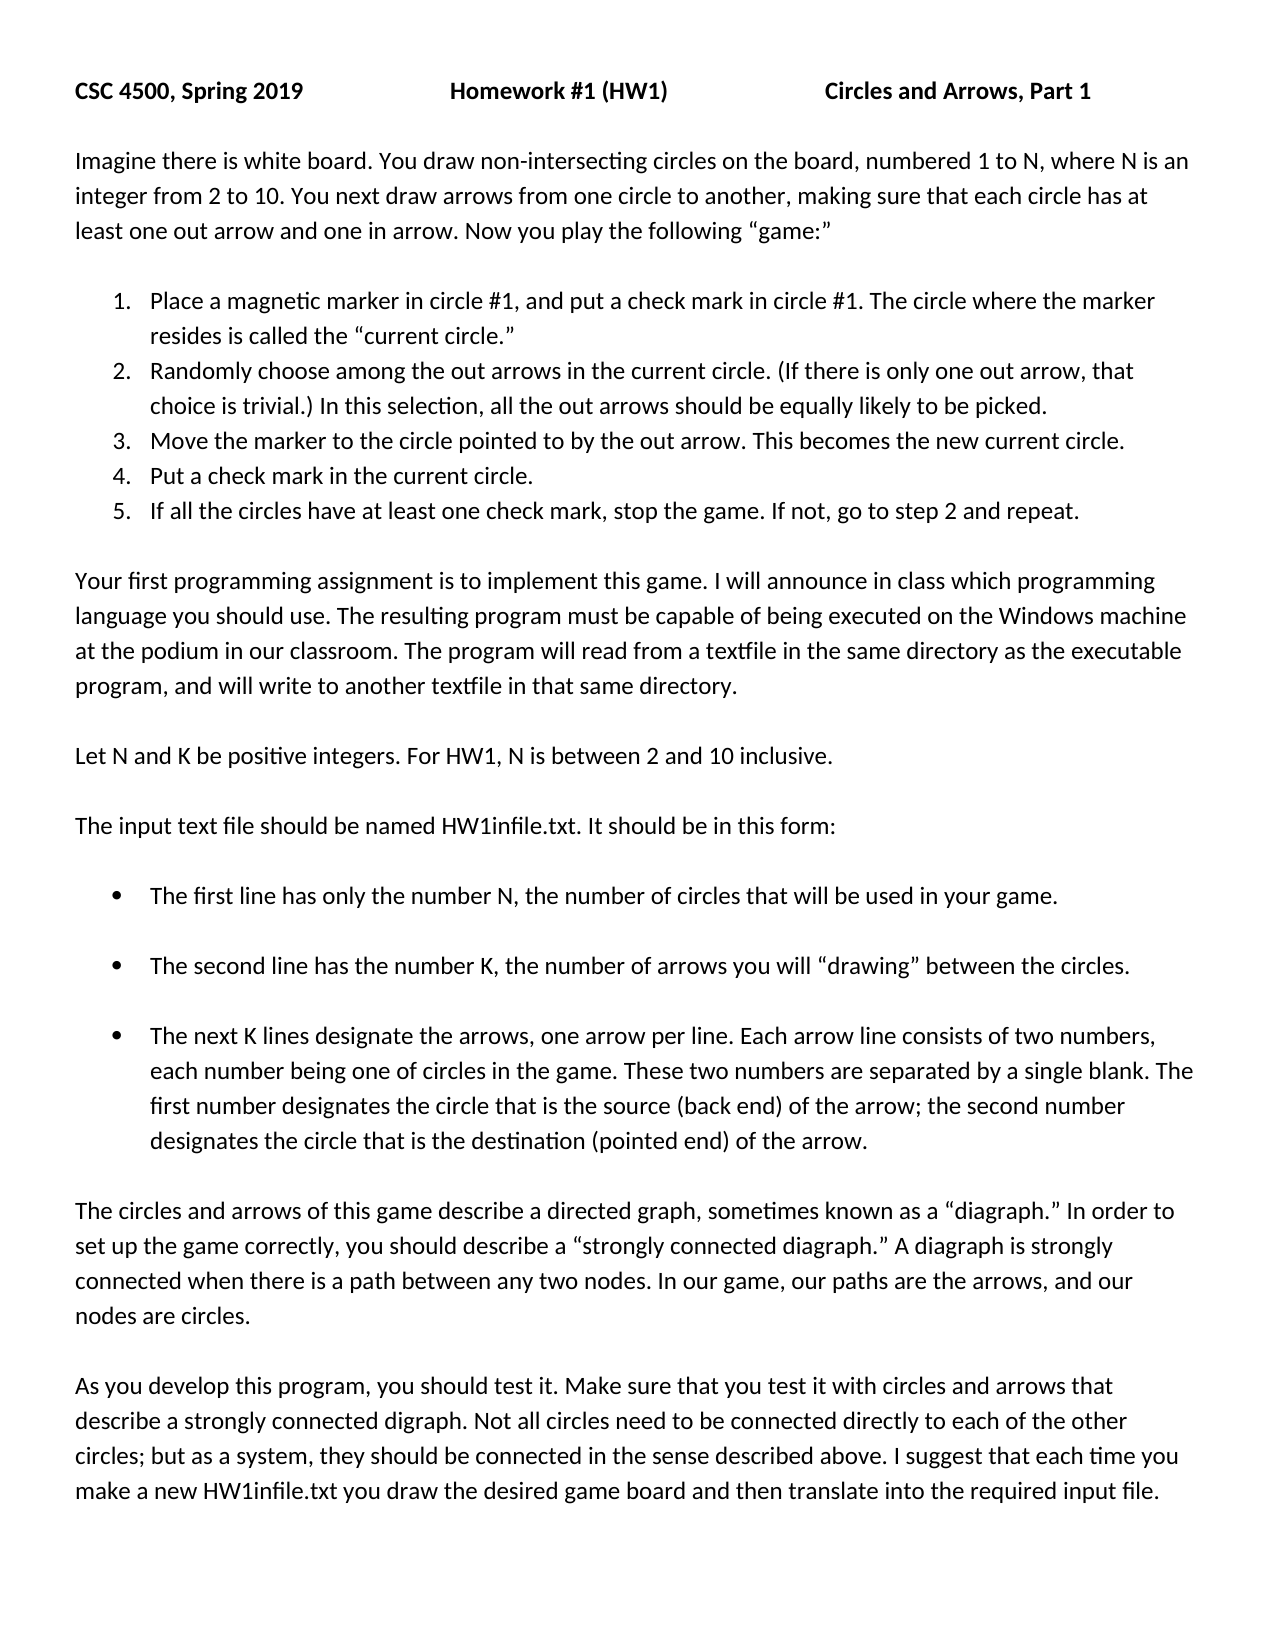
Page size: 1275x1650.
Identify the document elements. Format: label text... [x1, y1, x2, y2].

text Imagine there is white board. You draw non-intersecting circles on the board, numbered 1 to N, where N is an integer from 2 to 10. You next draw arrows from one circle to another, making sure that each circle has at least one out arrow and one in arrow. Now you play the following “game:” [75, 145, 1200, 246]
text CSC 4500, Spring 2019 Homework #1 (HW1) Circles and Arrows, Part 1 [75, 75, 1200, 106]
list The next K lines designate the arrows, one arrow per line. Each arrow line consists of two numbers, each number being one of circles in the game. These two numbers are separated by a single blank. The first number designates the circle that is the source (back end) of the arrow; the second number designates the circle that is the destination (pointed end) of the arrow. [112, 1020, 1200, 1156]
list The second line has the number K, the number of arrows you will “drawing” between the circles. [112, 950, 1200, 981]
text As you develop this program, you should test it. Make sure that you test it with circles and arrows that describe a strongly connected digraph. Not all circles need to be connected directly to each of the other circles; but as a system, they should be connected in the sense described above. I suggest that each time you make a new HW1infile.txt you draw the desired game board and then translate into the required input file. [75, 1370, 1200, 1506]
list Put a check mark in the current circle. [112, 460, 1200, 491]
text Let N and K be positive integers. For HW1, N is between 2 and 10 inclusive. [75, 740, 1200, 771]
text Your first programming assignment is to implement this game. I will announce in class which programming language you should use. The resulting program must be capable of being executed on the Windows machine at the podium in our classroom. The program will read from a textfile in the same directory as the executable program, and will write to another textfile in that same directory. [75, 565, 1200, 701]
list Randomly choose among the out arrows in the current circle. (If there is only one out arrow, that choice is trivial.) In this selection, all the out arrows should be equally likely to be picked. [112, 355, 1200, 421]
text The circles and arrows of this game describe a directed graph, sometimes known as a “diagraph.” In order to set up the game correctly, you should describe a “strongly connected diagraph.” A diagraph is strongly connected when there is a path between any two nodes. In our game, our paths are the arrows, and our nodes are circles. [75, 1195, 1200, 1331]
list Place a magnetic marker in circle #1, and put a check mark in circle #1. The circle where the marker resides is called the “current circle.” [112, 285, 1200, 351]
text The input text file should be named HW1infile.txt. It should be in this form: [75, 810, 1200, 841]
list The first line has only the number N, the number of circles that will be used in your game. [112, 880, 1200, 911]
list If all the circles have at least one check mark, stop the game. If not, go to step 2 and repeat. [112, 495, 1200, 526]
list Move the marker to the circle pointed to by the out arrow. This becomes the new current circle. [112, 425, 1200, 456]
